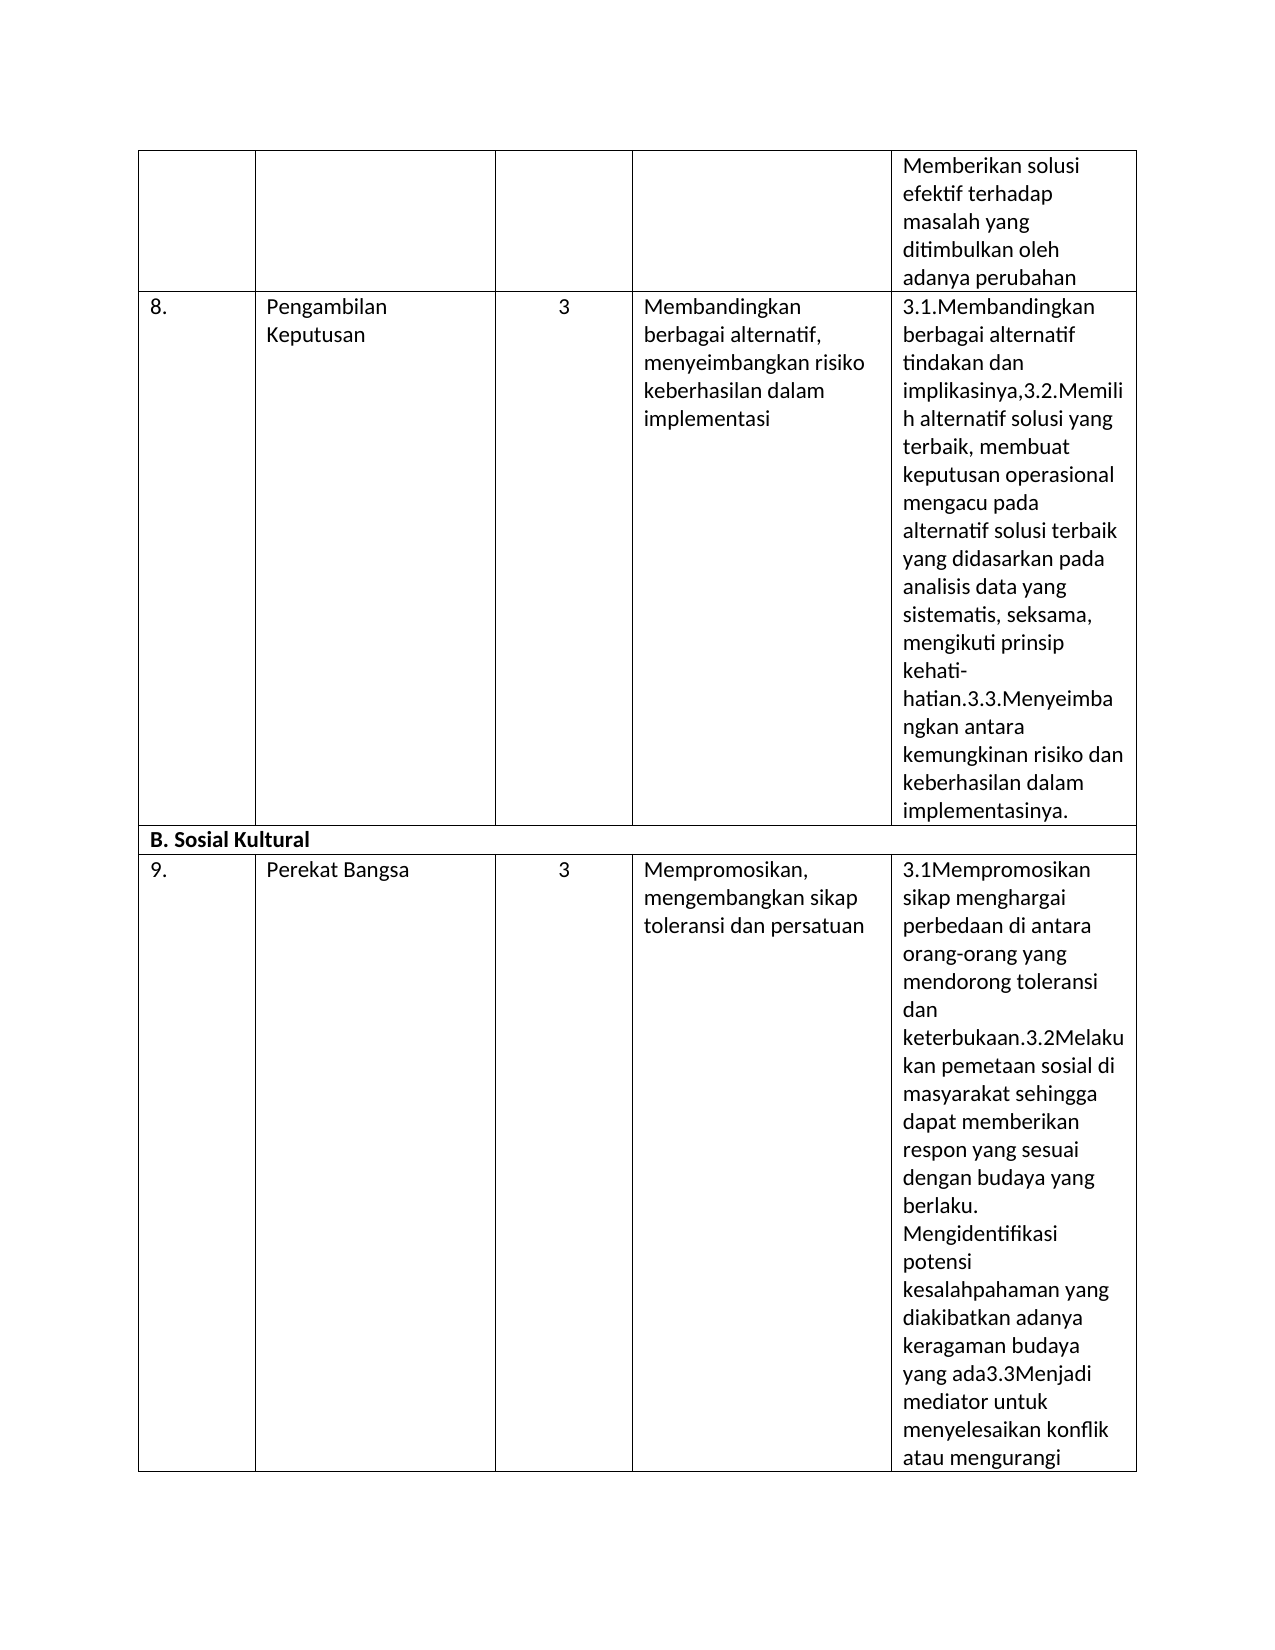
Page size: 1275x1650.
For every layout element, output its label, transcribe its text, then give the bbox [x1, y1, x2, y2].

table_cell 3 [496, 292, 632, 824]
table_cell B. Sosial Kultural [139, 826, 1136, 854]
table_cell 3 [496, 855, 632, 1471]
table_cell 9. [139, 855, 255, 1471]
table_cell Membandingkan berbagai alternatif, menyeimbangkan risiko keberhasilan dalam implementasi [633, 292, 891, 824]
table_cell 8. [139, 292, 255, 824]
table_cell [256, 292, 495, 824]
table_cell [633, 855, 891, 1471]
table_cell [633, 151, 891, 291]
table_cell 3 [496, 151, 632, 291]
table_cell [892, 292, 1136, 824]
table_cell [892, 855, 1136, 1471]
table_cell Perekat Bangsa [256, 855, 495, 1471]
table_cell 7. [139, 151, 255, 291]
table_cell [256, 151, 495, 291]
table_cell [892, 151, 1136, 291]
